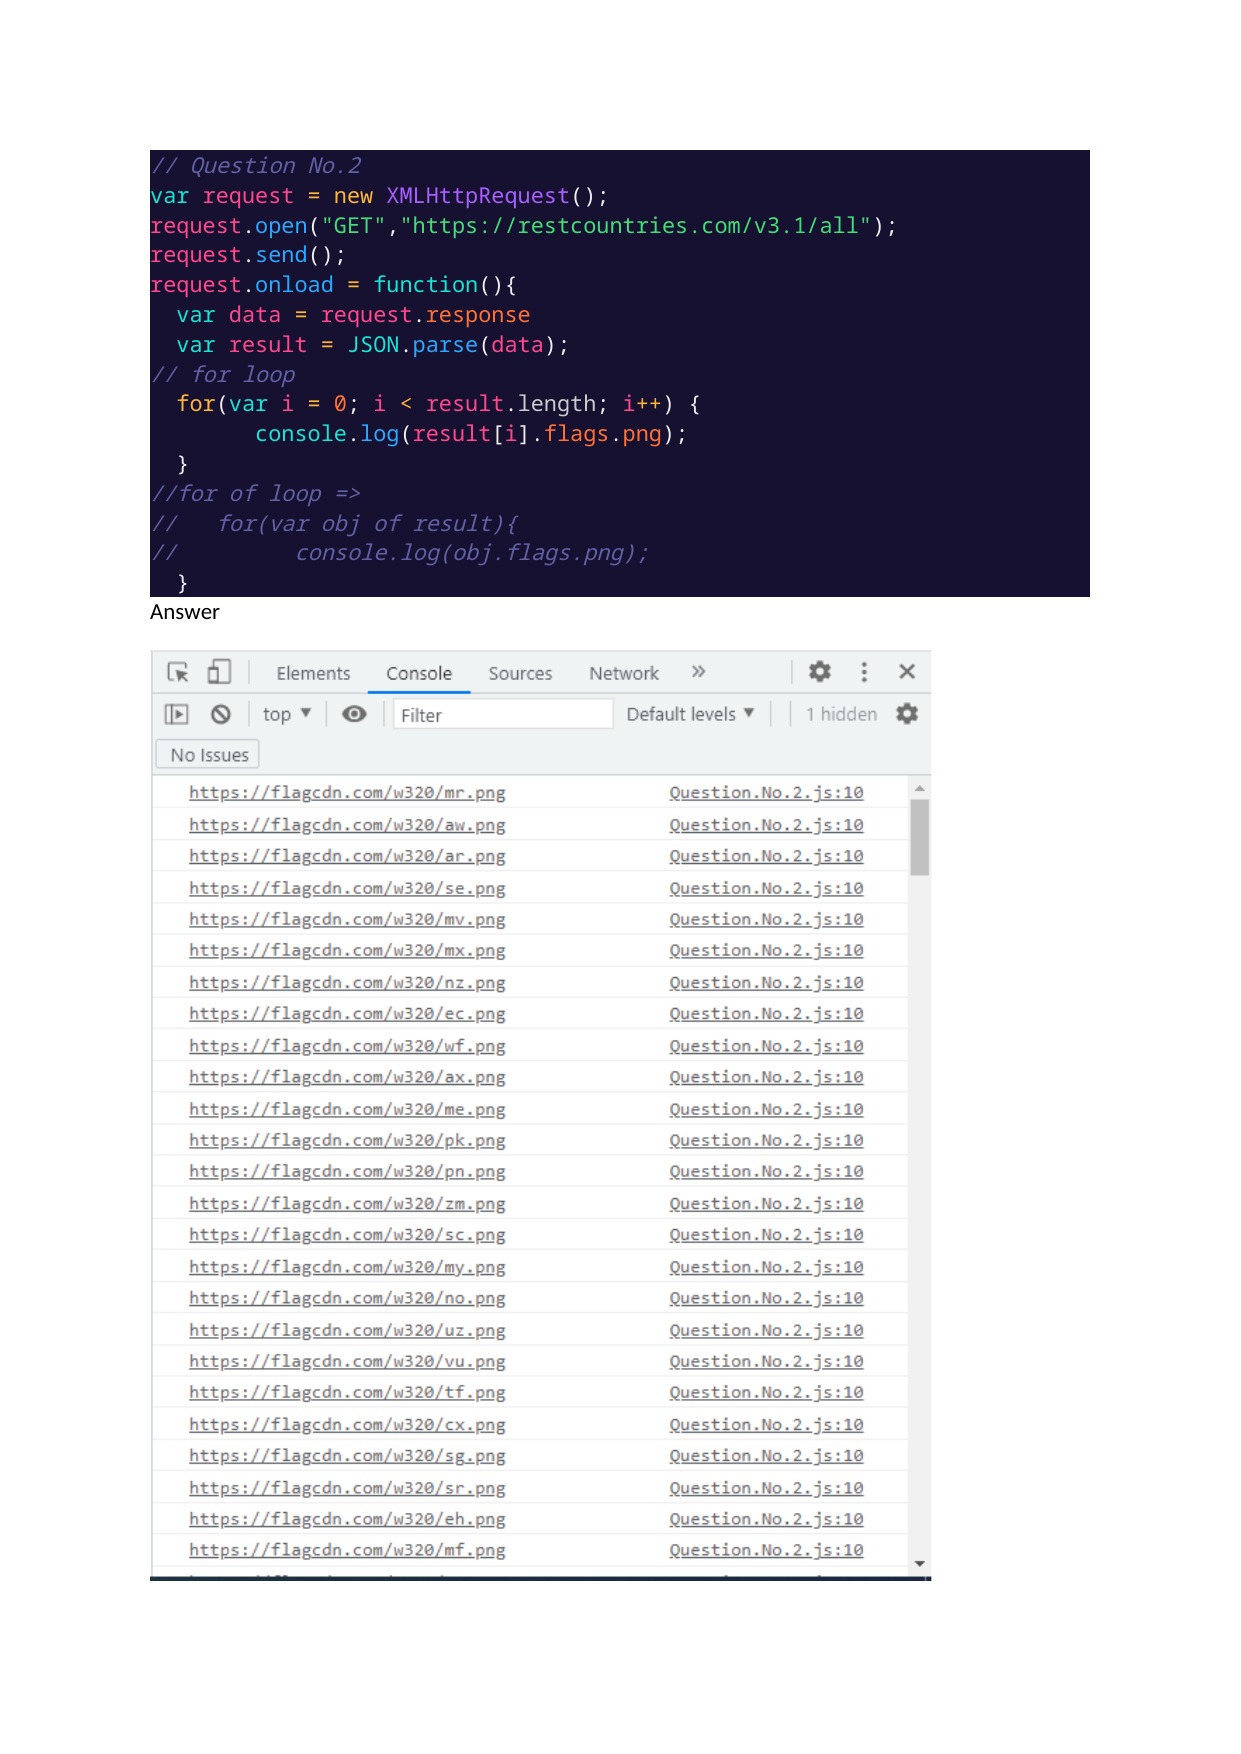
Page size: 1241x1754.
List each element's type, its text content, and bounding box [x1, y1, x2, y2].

text //for of loop => [150, 478, 1090, 507]
text var result = JSON.parse(data); [150, 329, 1090, 358]
text } [150, 448, 1090, 478]
text for(var i = 0; i < result.length; i++) { [150, 388, 1090, 418]
text var request = new XMLHttpRequest(); [150, 180, 1090, 209]
text // Question No.2 [150, 150, 1090, 180]
text request.onload = function(){ [150, 269, 1090, 299]
text // console.log(obj.flags.png); [150, 537, 1090, 567]
text var data = request.response [150, 299, 1090, 329]
text } [150, 567, 1090, 597]
text // for loop [150, 358, 1090, 388]
picture [150, 650, 932, 1581]
text request.send(); [150, 239, 1090, 269]
text Answer [150, 597, 1090, 625]
text console.log(result[i].flags.png); [150, 418, 1090, 448]
text request.open("GET","https://restcountries.com/v3.1/all"); [150, 209, 1090, 239]
text // for(var obj of result){ [150, 507, 1090, 537]
